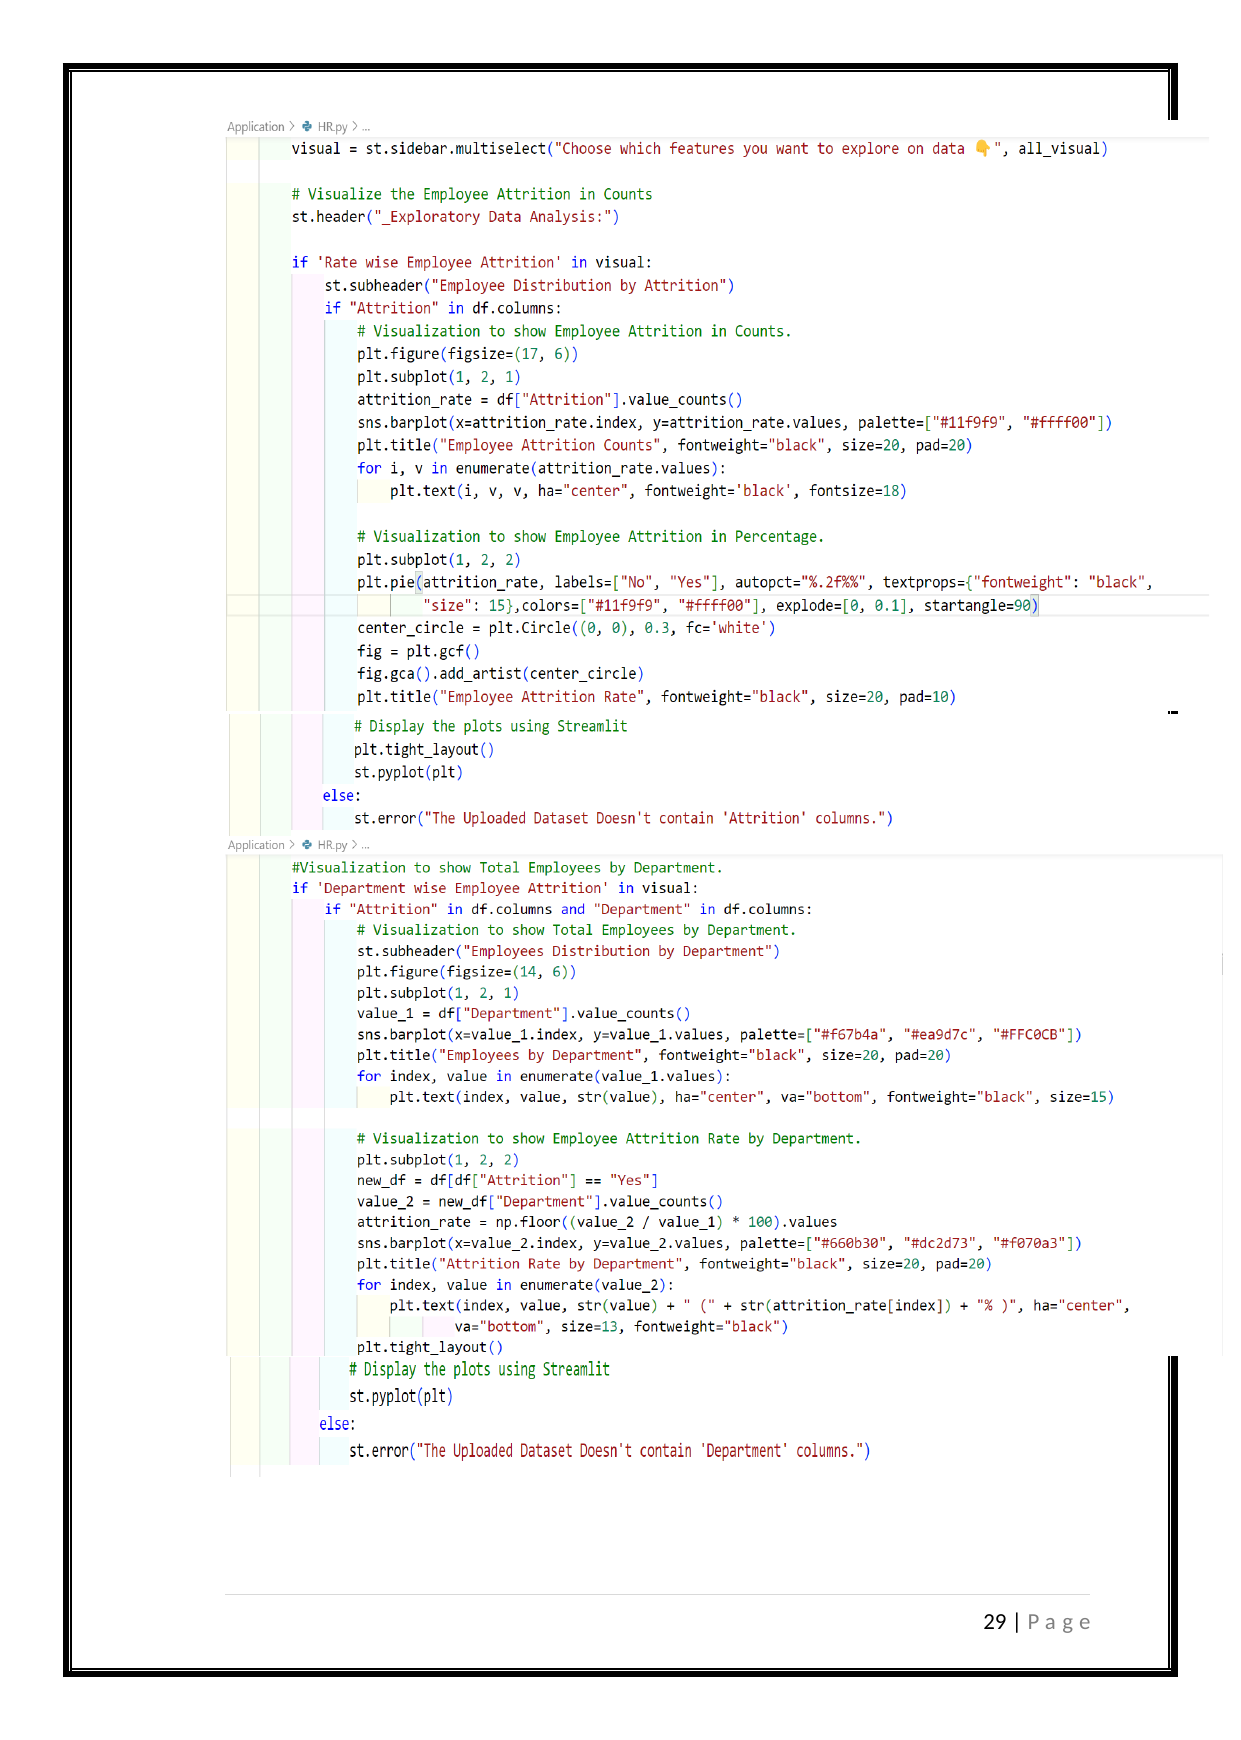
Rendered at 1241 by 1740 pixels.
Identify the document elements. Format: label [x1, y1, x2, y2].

picture [225, 714, 1223, 1356]
picture [225, 120, 1210, 711]
picture [228, 1357, 1130, 1477]
